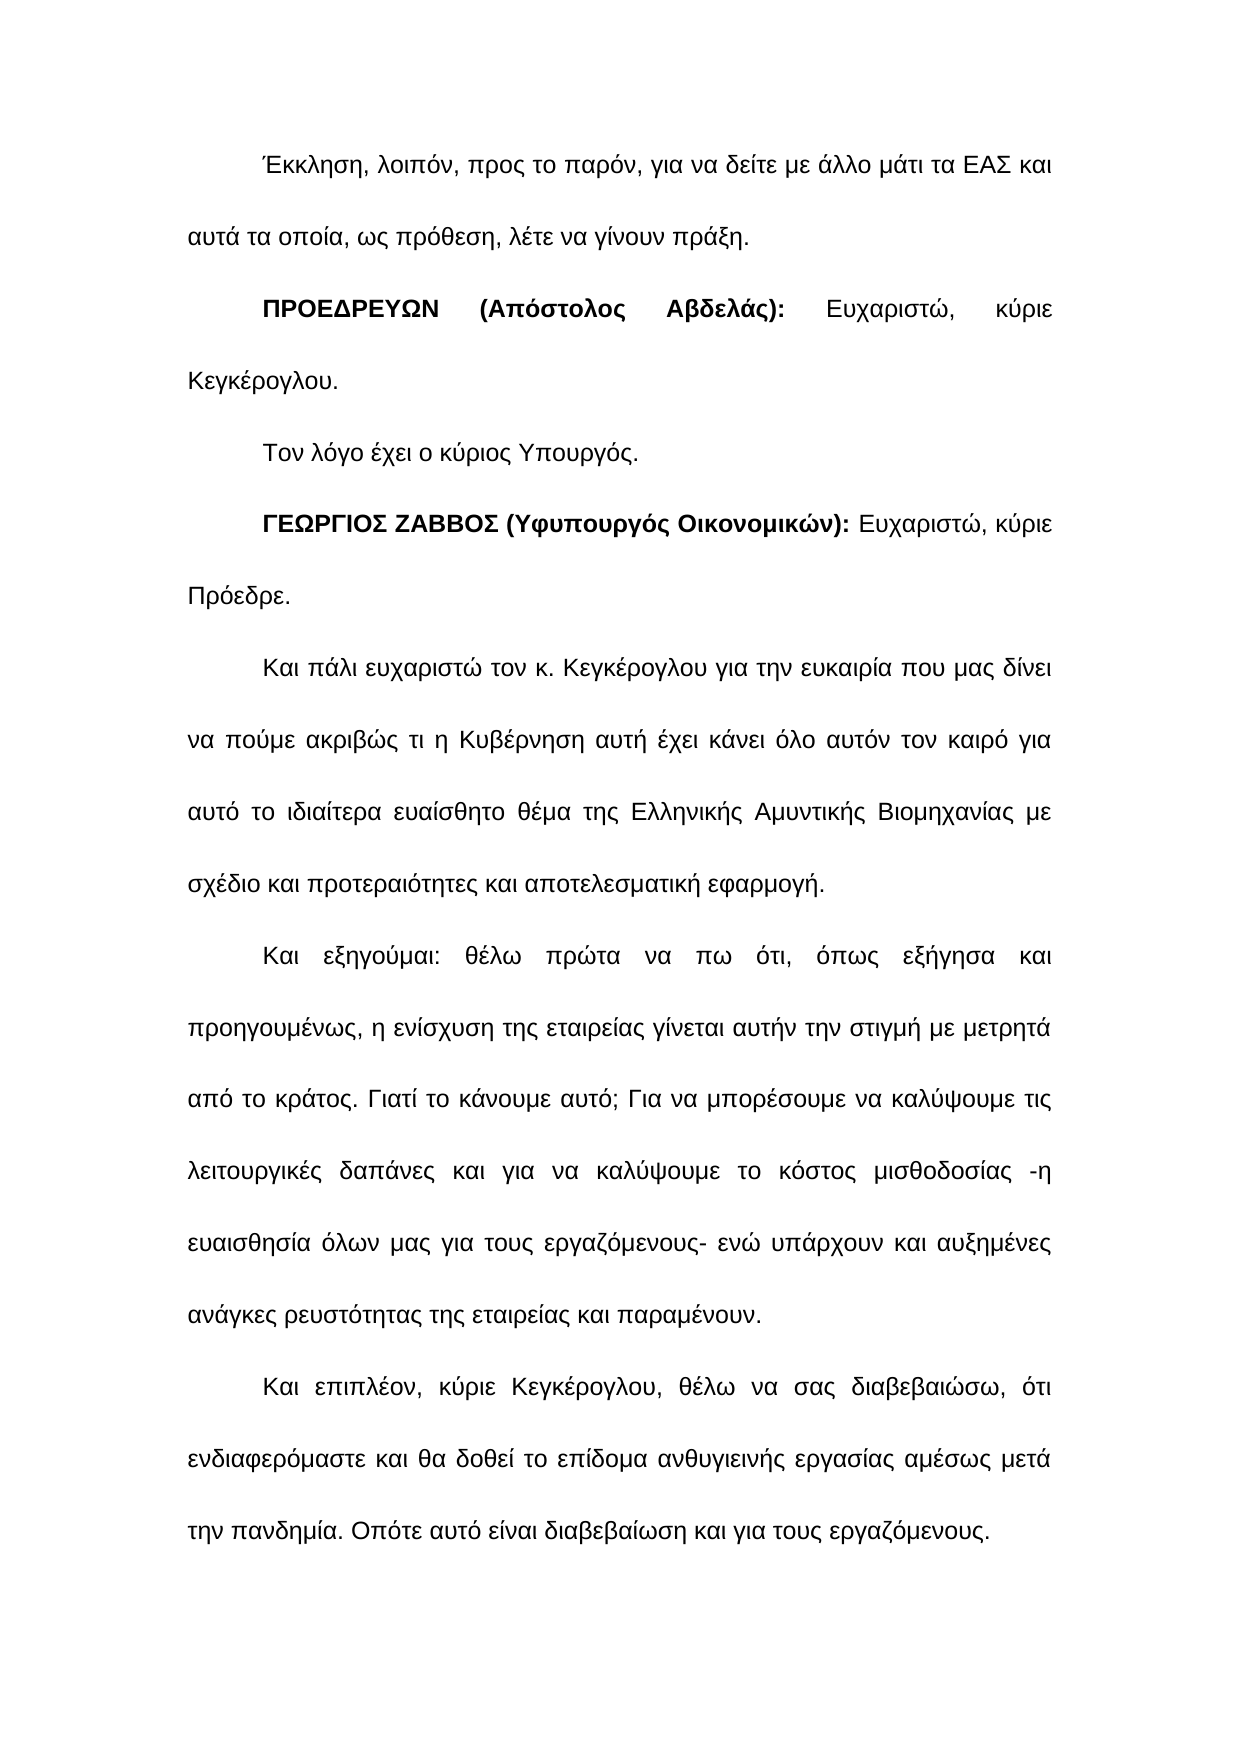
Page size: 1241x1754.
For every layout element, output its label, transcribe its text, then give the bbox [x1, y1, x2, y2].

text Και πάλι ευχαριστώ τον κ. Κεγκέρογλου για την ευκαιρία που μας δίνει να πούμε ακριβώς τι η Κυβέρνηση αυτή έχει κάνει όλο αυτόν τον καιρό για αυτό το ιδιαίτερα ευαίσθητο θέμα της Ελληνικής Αμυντικής Βιομηχανίας με σχέδιο και προτεραιότητες και αποτελεσματική εφαρμογή. [187, 653, 1053, 897]
text Τον λόγο έχει ο κύριος Υπουργός. [187, 437, 1053, 466]
text ΓΕΩΡΓΙΟΣ ΖΑΒΒΟΣ (Υφυπουργός Οικονομικών): Ευχαριστώ, κύριε Πρόεδρε. [187, 509, 1053, 610]
text ΠΡΟΕΔΡΕΥΩΝ (Απόστολος Αβδελάς): Ευχαριστώ, κύριε Κεγκέρογλου. [187, 294, 1053, 394]
text Και εξηγούμαι: θέλω πρώτα να πω ότι, όπως εξήγησα και προηγουμένως, η ενίσχυση της εταιρείας γίνεται αυτήν την στιγμή με μετρητά από το κράτος. Γιατί το κάνουμε αυτό; Για να μπορέσουμε να καλύψουμε τις λειτουργικές δαπάνες και για να καλύψουμε το κόστος μισθοδοσίας -η ευαισθησία όλων μας για τους εργαζόμενους- ενώ υπάρχουν και αυξημένες ανάγκες ρευστότητας της εταιρείας και παραμένουν. [187, 941, 1053, 1329]
text Έκκληση, λοιπόν, προς το παρόν, για να δείτε με άλλο μάτι τα ΕΑΣ και αυτά τα οποία, ως πρόθεση, λέτε να γίνουν πράξη. [187, 150, 1053, 251]
text Και επιπλέον, κύριε Κεγκέρογλου, θέλω να σας διαβεβαιώσω, ότι ενδιαφερόμαστε και θα δοθεί το επίδομα ανθυγιεινής εργασίας αμέσως μετά την πανδημία. Οπότε αυτό είναι διαβεβαίωση και για τους εργαζόμενους. [187, 1372, 1053, 1544]
